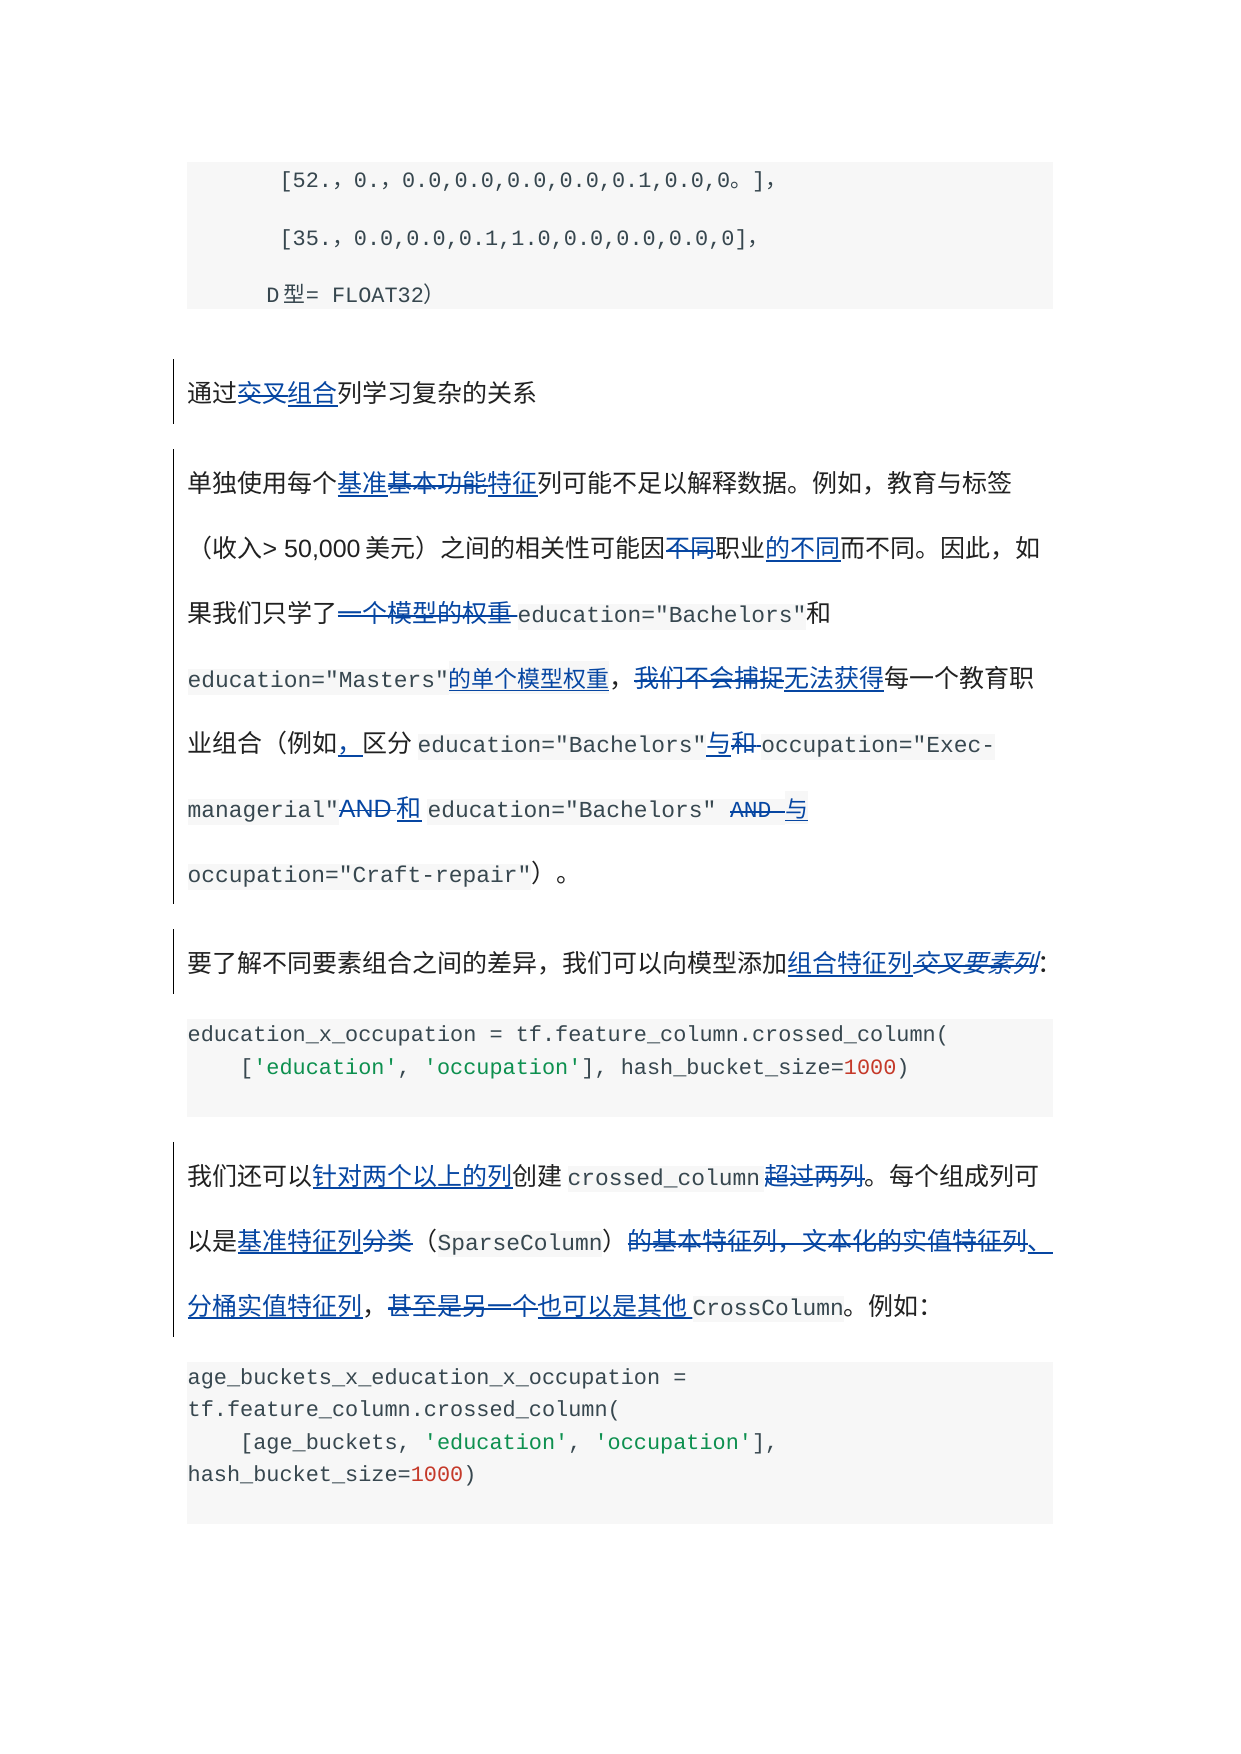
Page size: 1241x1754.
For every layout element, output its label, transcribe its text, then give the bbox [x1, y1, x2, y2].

text 要了解不同要素组合之间的差异，我们可以向模型添加： [187, 929, 1053, 994]
text 通过列学习复杂的关系 [187, 359, 1053, 424]
text D型= FLOAT32） [187, 277, 1053, 309]
text age_buckets_x_education_x_occupation = tf.feature_column.crossed_column( [age_buckets, 'education', 'occupation'], hash_bucket_size=1000) [187, 1362, 1053, 1524]
text 我们还可以创建crossed_column。每个组成列可以是（SparseColumn），CrossColumn。例如： [187, 1142, 1053, 1337]
text [35.，0.0,0.0,0.1,1.0,0.0,0.0,0.0,0]， [187, 219, 1053, 252]
text education_x_occupation = tf.feature_column.crossed_column( ['education', 'occupation'], hash_bucket_size=1000) [187, 1019, 1053, 1117]
text [52.，0.，0.0,0.0,0.0,0.0,0.1,0.0,0。]， [187, 162, 1053, 194]
text 单独使用每个列可能不足以解释数据。例如，教育与标签（收入> 50,000美元）之间的相关性可能因职业而不同。因此，如果我们只学了education="Bachelors"和education="Masters"，每一个教育职业组合（例如区分education="Bachelors"occupation="Exec-managerial" education="Bachelors" occupation="Craft-repair"）。 [187, 449, 1053, 904]
